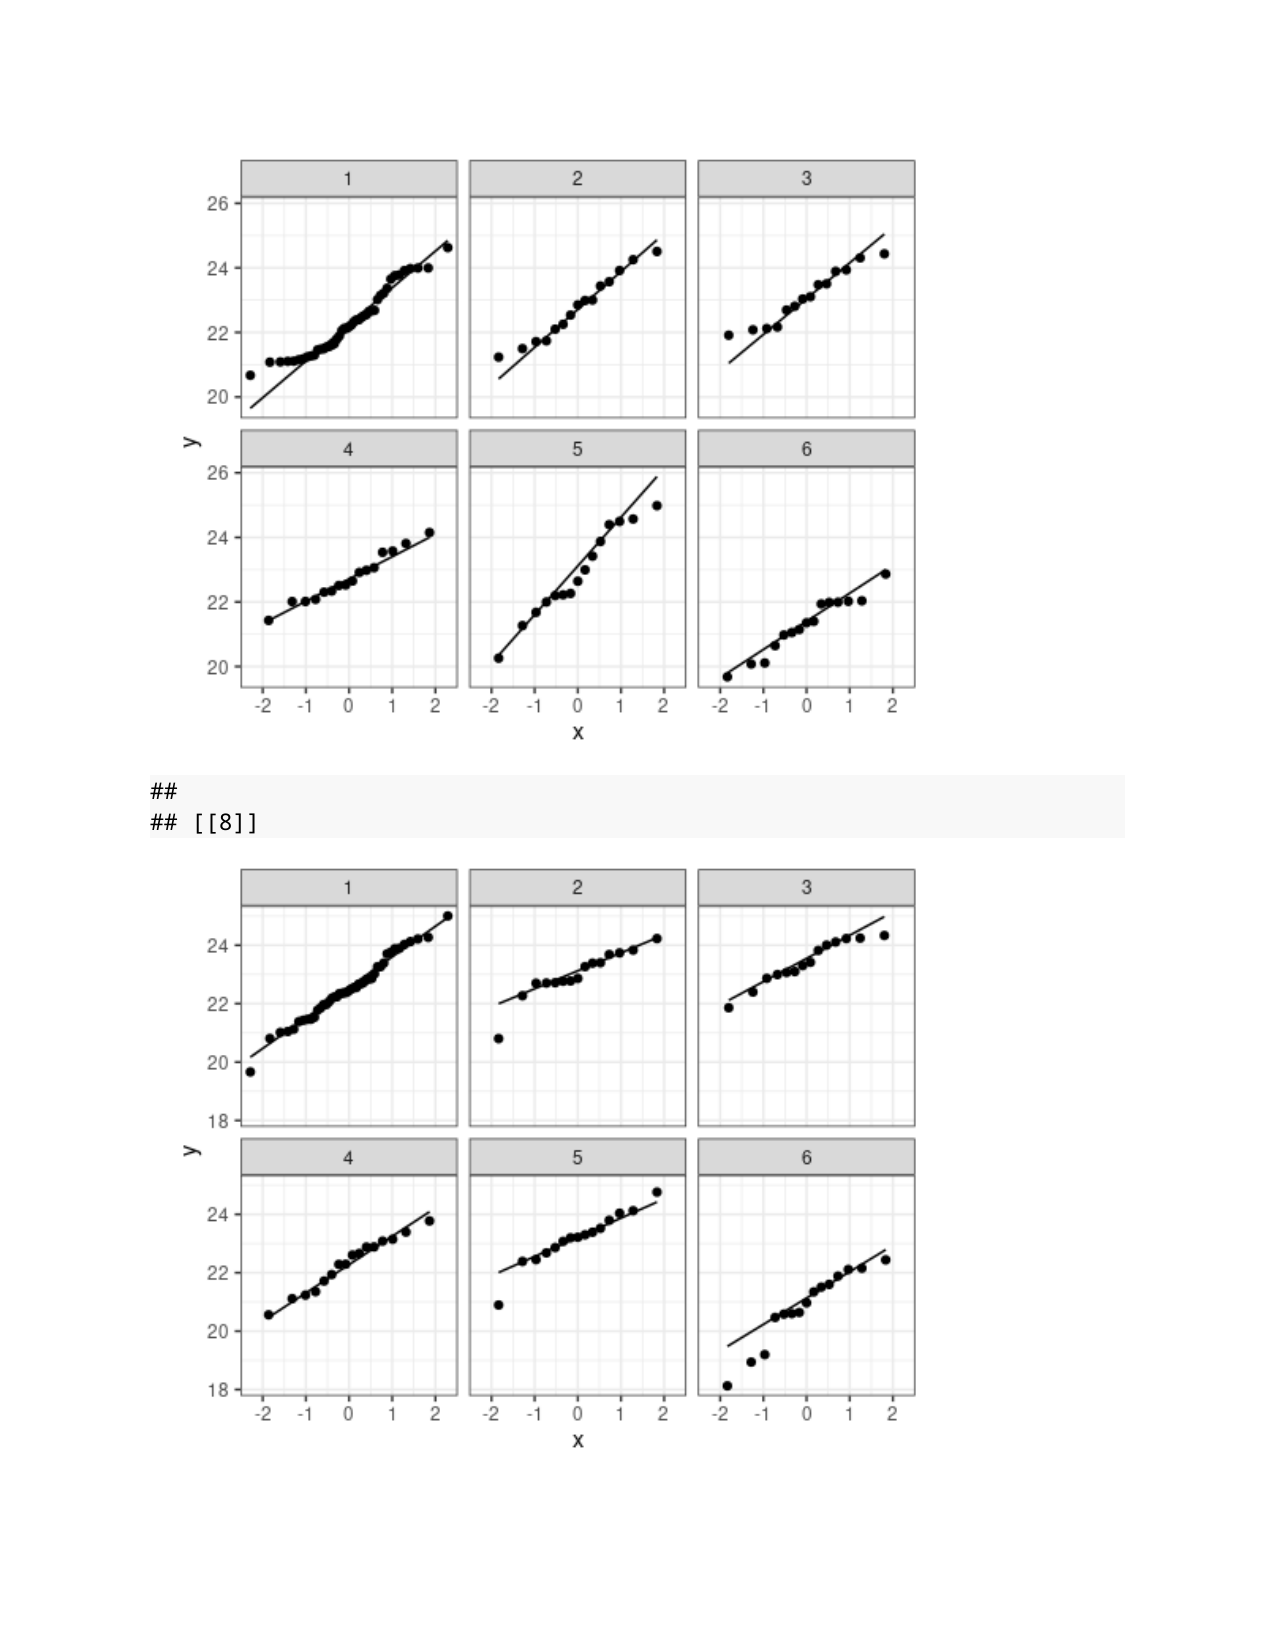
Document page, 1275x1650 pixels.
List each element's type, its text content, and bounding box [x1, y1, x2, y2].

text ## ## [[8]] [150, 775, 1125, 838]
picture [168, 150, 927, 757]
picture [168, 858, 927, 1465]
